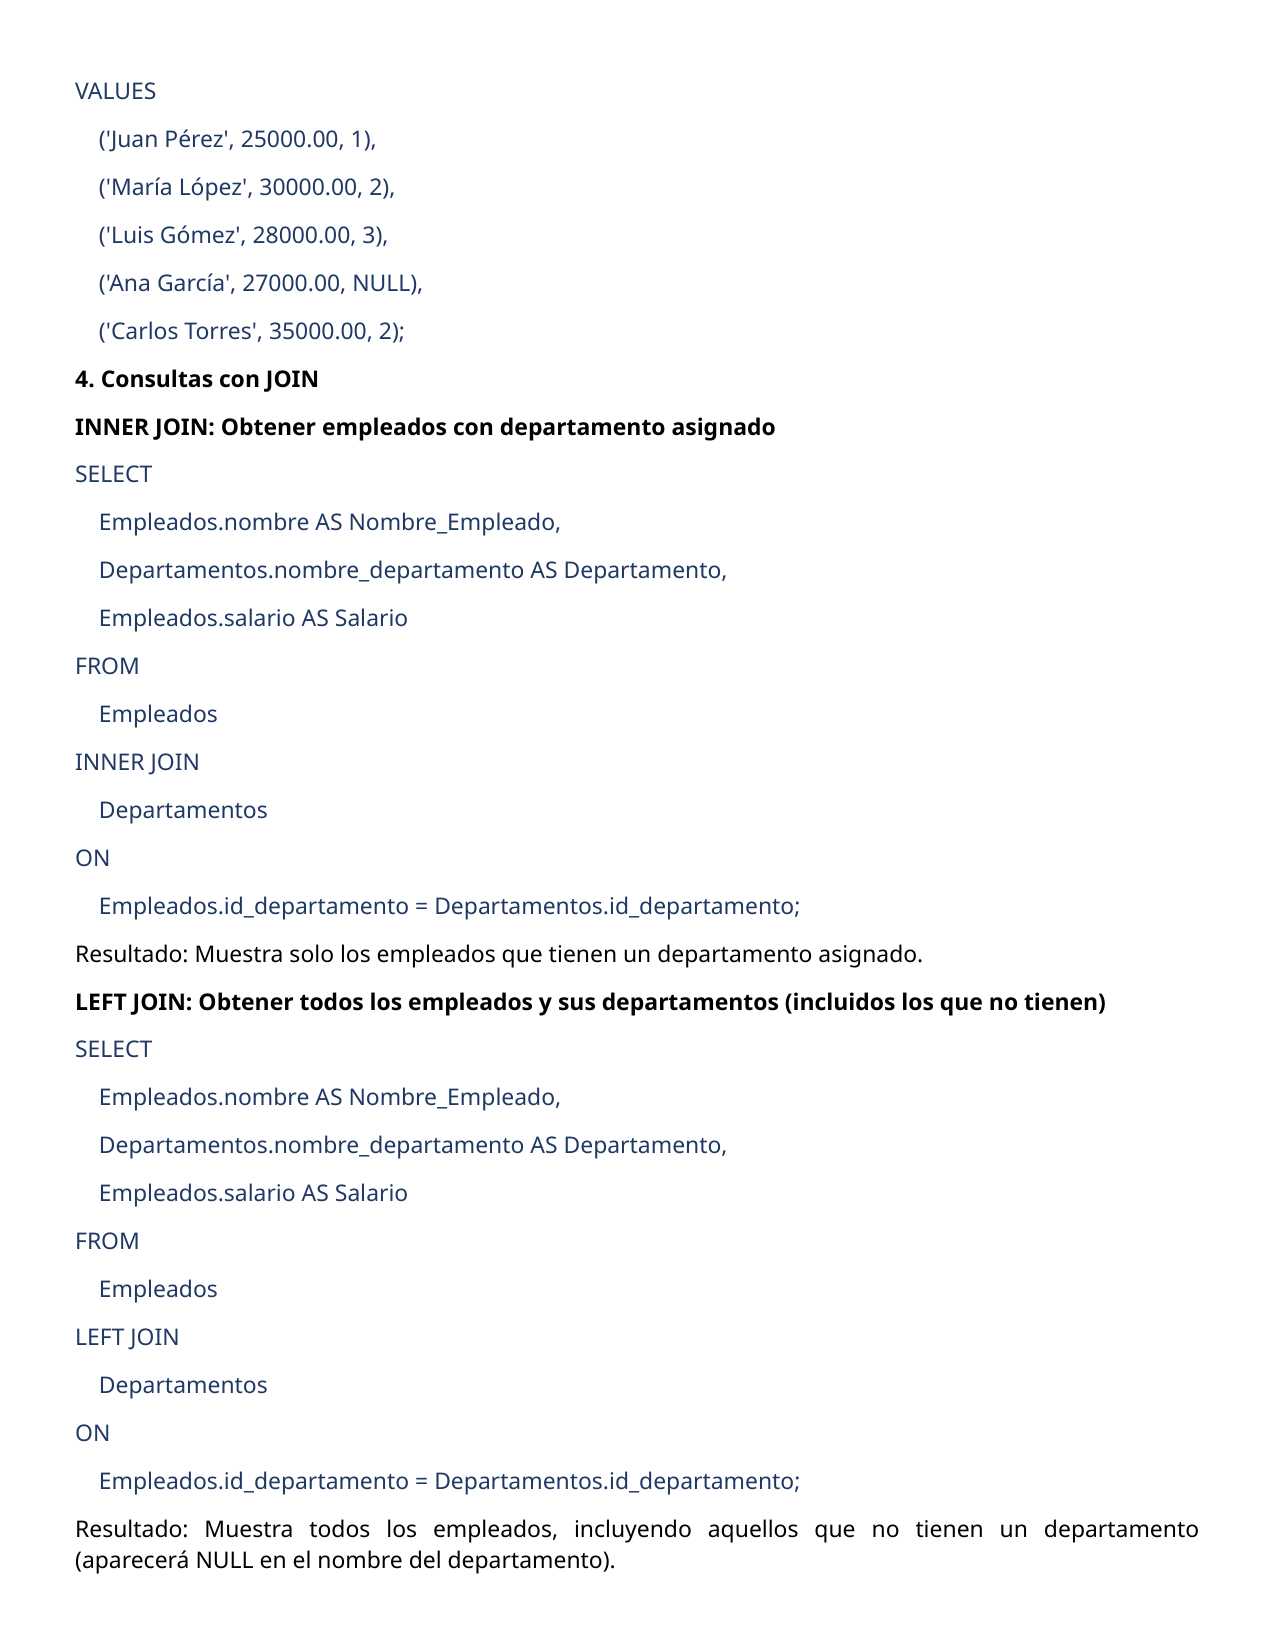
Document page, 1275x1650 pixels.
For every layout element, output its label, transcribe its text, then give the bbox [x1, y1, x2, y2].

text ON [75, 842, 1200, 873]
text Empleados.id_departamento = Departamentos.id_departamento; [75, 1464, 1200, 1496]
text ('Carlos Torres', 35000.00, 2); [75, 314, 1200, 346]
text VALUES [75, 75, 1200, 106]
text LEFT JOIN: Obtener todos los empleados y sus departamentos (incluidos los que no tienen) [75, 985, 1200, 1017]
text ON [75, 1417, 1200, 1448]
text ('Juan Pérez', 25000.00, 1), [75, 123, 1200, 154]
text Empleados.nombre AS Nombre_Empleado, [75, 506, 1200, 537]
text ('Luis Gómez', 28000.00, 3), [75, 219, 1200, 250]
text Departamentos.nombre_departamento AS Departamento, [75, 554, 1200, 585]
text Resultado: Muestra solo los empleados que tienen un departamento asignado. [75, 937, 1200, 969]
text ('Ana García', 27000.00, NULL), [75, 267, 1200, 298]
text Departamentos.nombre_departamento AS Departamento, [75, 1129, 1200, 1160]
text Empleados.id_departamento = Departamentos.id_departamento; [75, 889, 1200, 921]
text INNER JOIN: Obtener empleados con departamento asignado [75, 410, 1200, 442]
text Departamentos [75, 794, 1200, 825]
text LEFT JOIN [75, 1321, 1200, 1352]
text Empleados [75, 698, 1200, 729]
text Empleados.salario AS Salario [75, 1177, 1200, 1208]
text SELECT [75, 458, 1200, 489]
text 4. Consultas con JOIN [75, 362, 1200, 394]
text Empleados.salario AS Salario [75, 602, 1200, 633]
text SELECT [75, 1033, 1200, 1064]
text ('María López', 30000.00, 2), [75, 171, 1200, 202]
text Empleados [75, 1273, 1200, 1304]
text Resultado: Muestra todos los empleados, incluyendo aquellos que no tienen un departamento (aparecerá NULL en el nombre del departamento). [75, 1512, 1200, 1575]
text Empleados.nombre AS Nombre_Empleado, [75, 1081, 1200, 1112]
text FROM [75, 650, 1200, 681]
text Departamentos [75, 1369, 1200, 1400]
text INNER JOIN [75, 746, 1200, 777]
text FROM [75, 1225, 1200, 1256]
